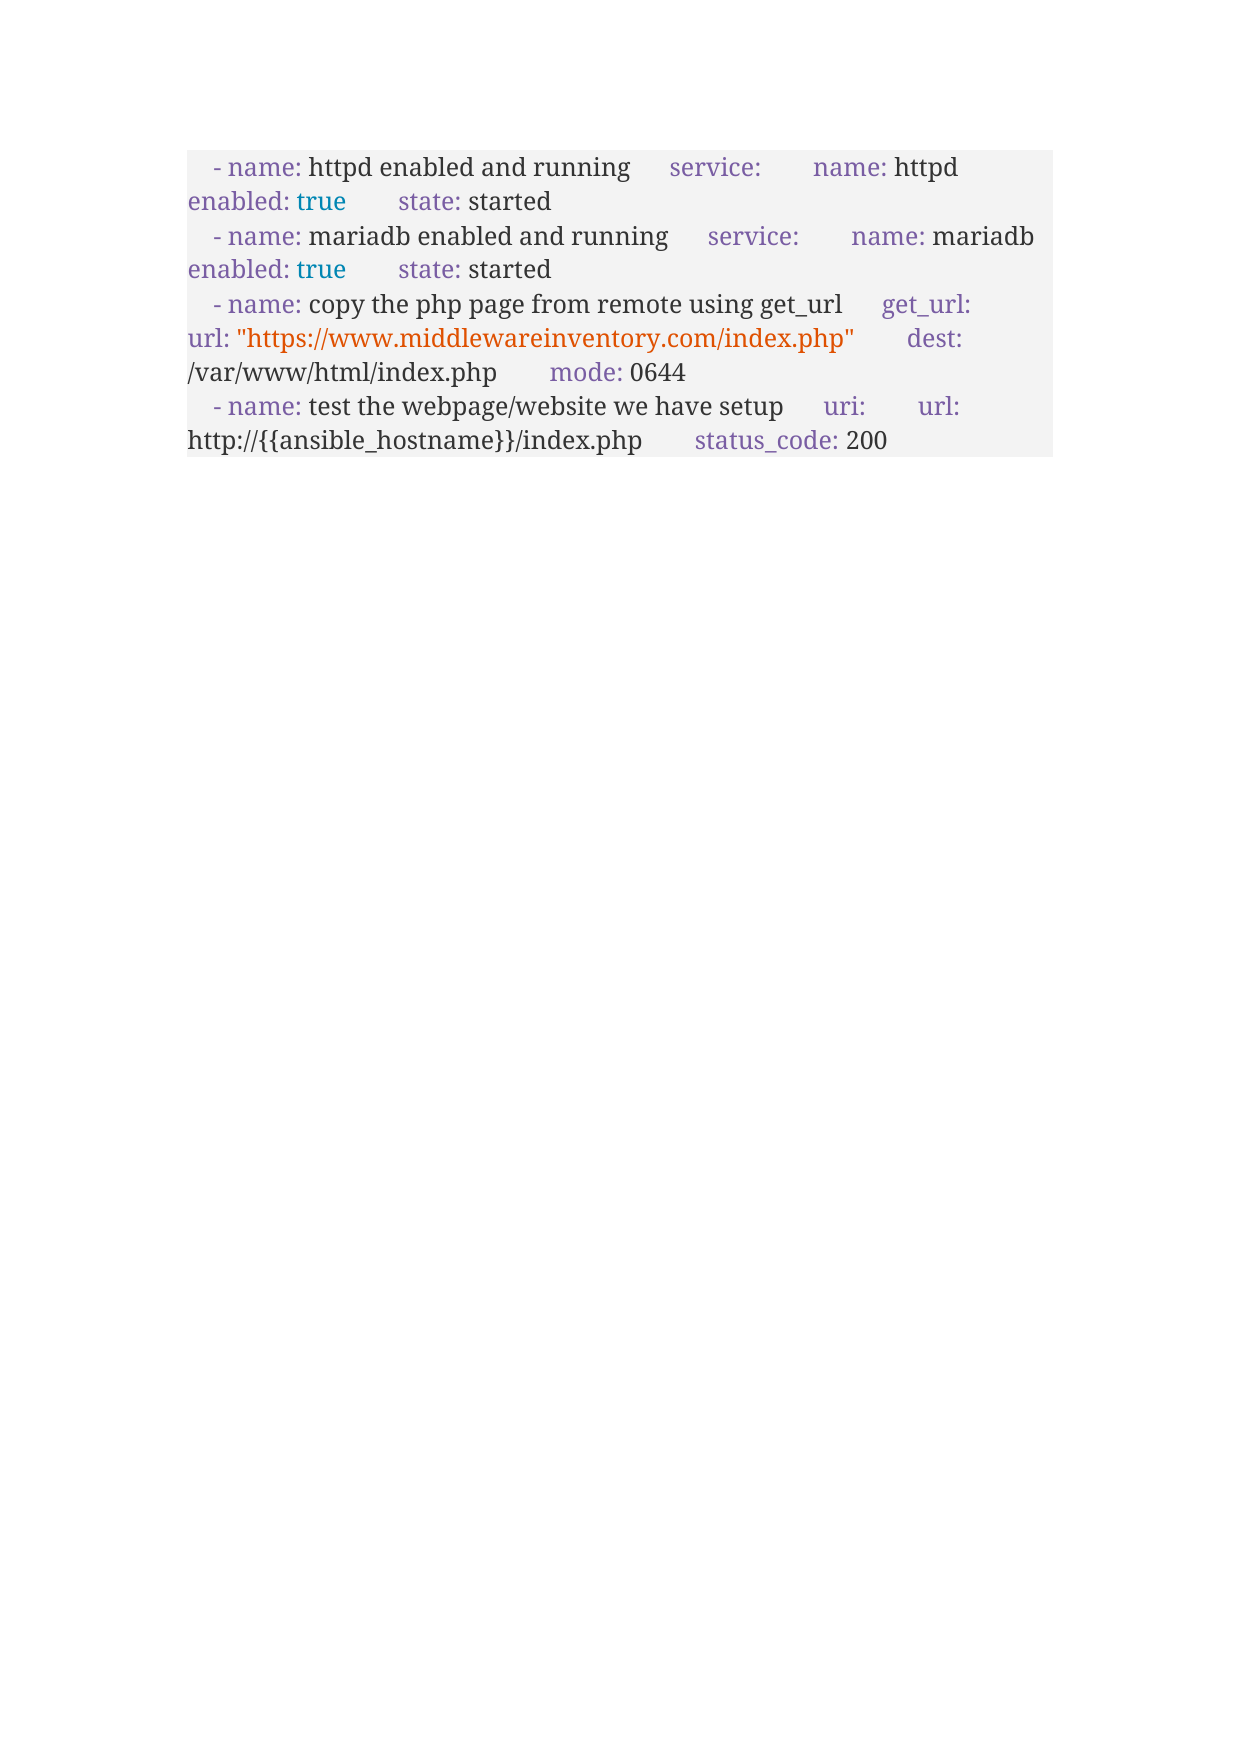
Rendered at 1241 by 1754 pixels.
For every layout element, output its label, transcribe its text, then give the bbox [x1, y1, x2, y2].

text - name: test the webpage/website we have setup uri: url: http://{{ansible_hostname}}/index.php status_code: 200 [187, 388, 1053, 457]
text - name: mariadb enabled and running service: name: mariadb enabled: true state: started [552, 218, 1053, 286]
text - name: copy the php page from remote using get_url get_url: url: "https://www.middlewareinventory.com/index.php" dest: /var/www/html/index.php mode: 0644 [686, 286, 1053, 388]
text - name: httpd enabled and running service: name: httpd enabled: true state: started [552, 150, 1053, 218]
